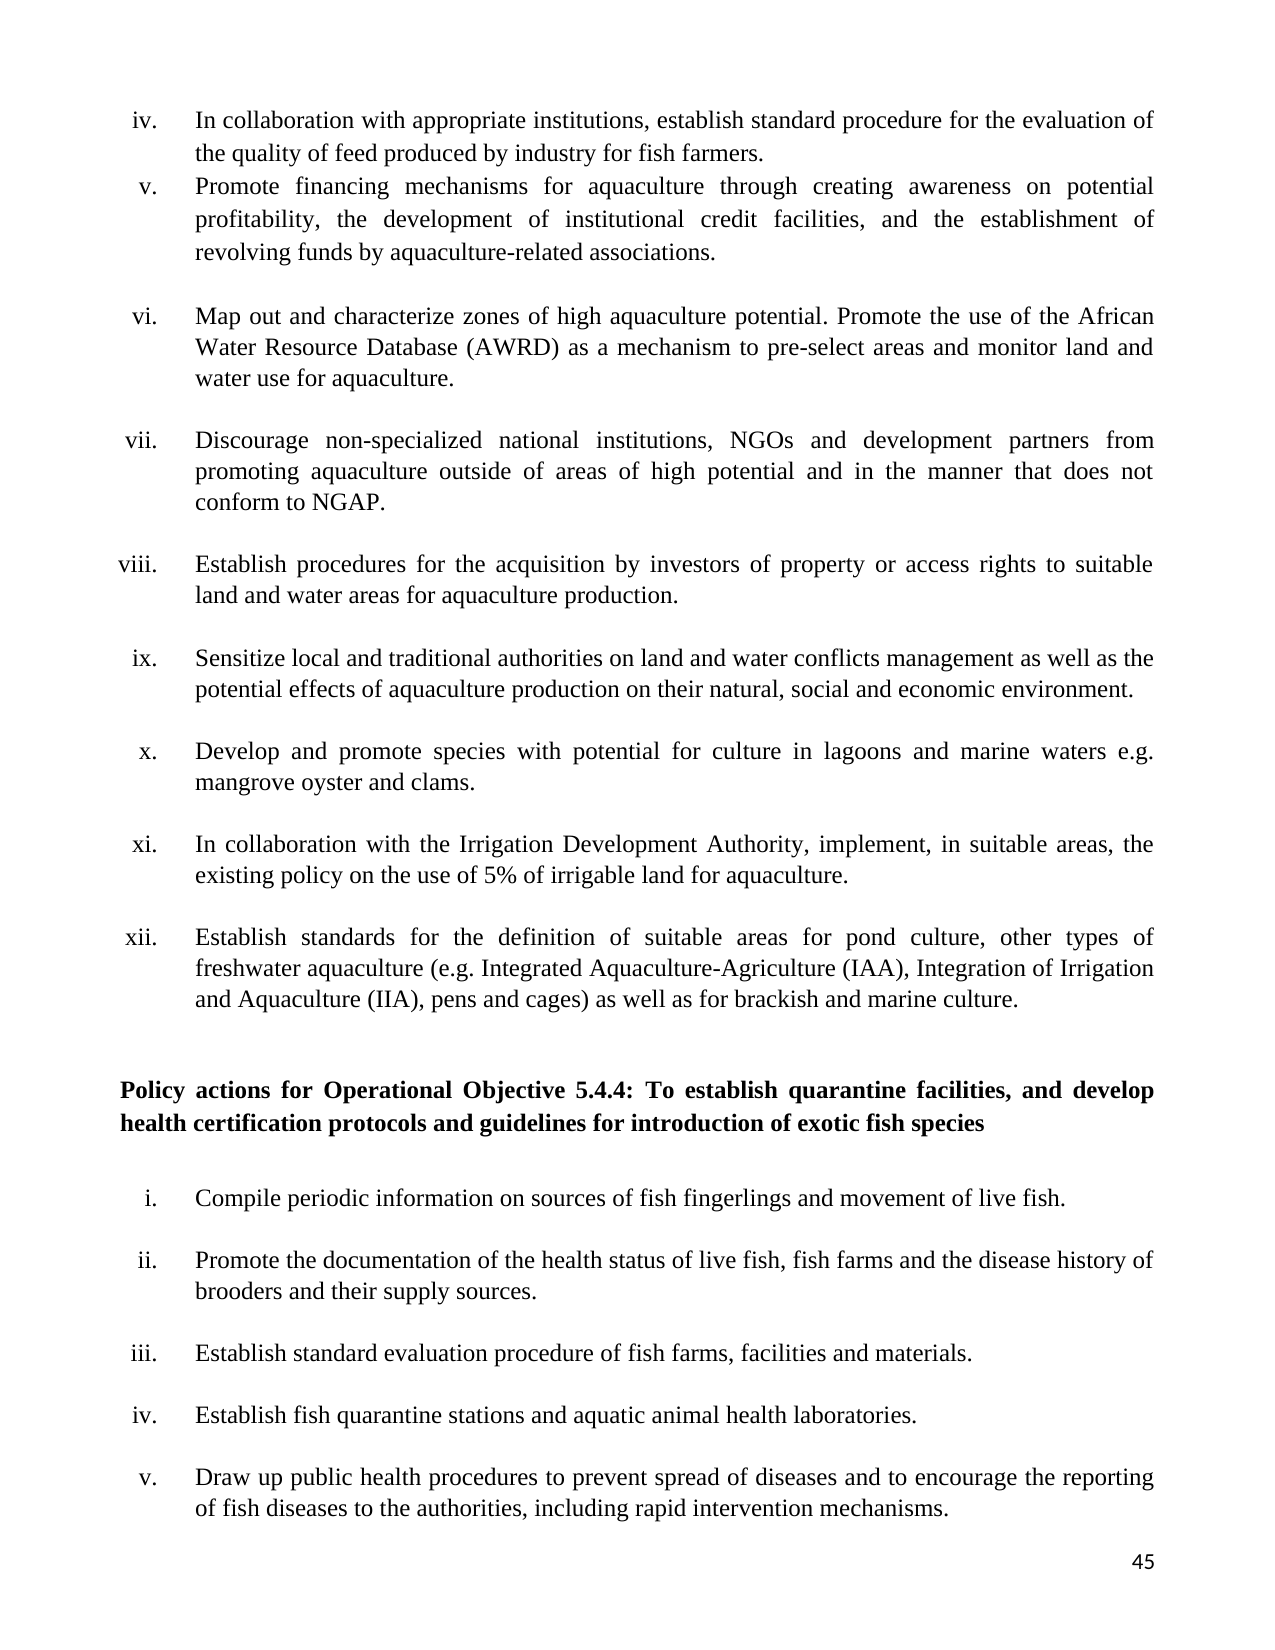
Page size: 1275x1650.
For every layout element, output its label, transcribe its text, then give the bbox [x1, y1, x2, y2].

list Sensitize local and traditional authorities on land and water conflicts management as well as the potential effects of aquaculture production on their natural, social and economic environment. [157, 643, 1155, 702]
list Compile periodic information on sources of fish fingerlings and movement of live fish. [157, 1183, 1155, 1211]
text Policy actions for Operational Objective 5.4.4: To establish quarantine facilities, and develop health certification protocols and guidelines for introduction of exotic fish species [120, 1075, 1155, 1137]
list Establish standards for the definition of suitable areas for pond culture, other types of freshwater aquaculture (e.g. Integrated Aquaculture-Agriculture (IAA), Integration of Irrigation and Aquaculture (IIA), pens and cages) as well as for brackish and marine culture. [157, 922, 1155, 1013]
list Promote the documentation of the health status of live fish, fish farms and the disease history of brooders and their supply sources. [157, 1245, 1155, 1304]
list In collaboration with the Irrigation Development Authority, implement, in suitable areas, the existing policy on the use of 5% of irrigable land for aquaculture. [157, 829, 1155, 889]
list Establish procedures for the acquisition by investors of property or access rights to suitable land and water areas for aquaculture production. [157, 549, 1155, 609]
list Draw up public health procedures to prevent spread of diseases and to encourage the reporting of fish diseases to the authorities, including rapid intervention mechanisms. [157, 1462, 1155, 1522]
list Develop and promote species with potential for culture in lagoons and marine waters e.g. mangrove oyster and clams. [157, 736, 1155, 796]
list Discourage non-specialized national institutions, NGOs and development partners from promoting aquaculture outside of areas of high potential and in the manner that does not conform to NGAP. [157, 425, 1155, 516]
list Promote financing mechanisms for aquaculture through creating awareness on potential profitability, the development of institutional credit facilities, and the establishment of revolving funds by aquaculture-related associations. [157, 171, 1155, 266]
list Establish standard evaluation procedure of fish farms, facilities and materials. [157, 1338, 1155, 1367]
list Establish fish quarantine stations and aquatic animal health laboratories. [157, 1400, 1155, 1429]
list Map out and characterize zones of high aquaculture potential. Promote the use of the African Water Resource Database (AWRD) as a mechanism to pre-select areas and monitor land and water use for aquaculture. [157, 301, 1155, 392]
list In collaboration with appropriate institutions, establish standard procedure for the evaluation of the quality of feed produced by industry for fish farmers. [157, 105, 1155, 167]
